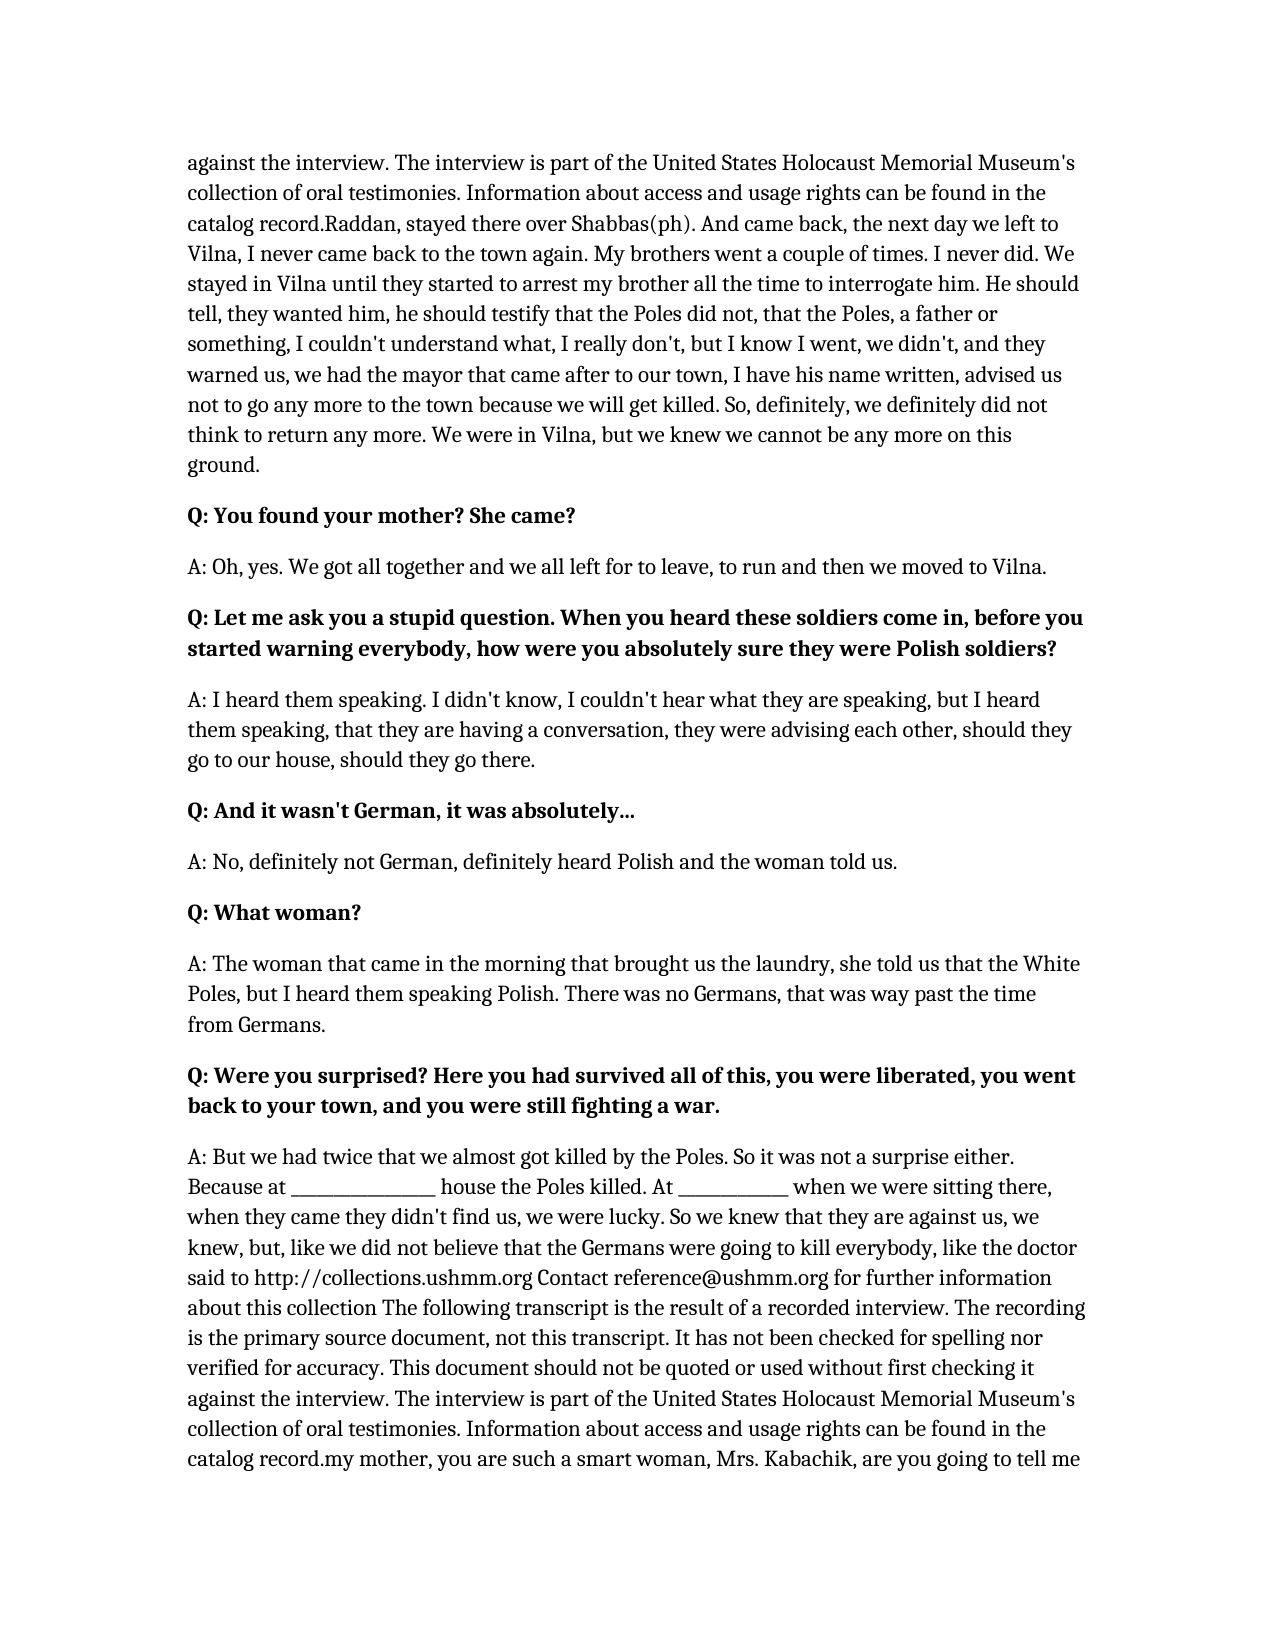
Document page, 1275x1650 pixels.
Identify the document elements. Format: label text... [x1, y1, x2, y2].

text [187, 1144, 1087, 1472]
text A: No, definitely not German, definitely heard Polish and the woman told us. [187, 849, 1087, 875]
text A: I heard them speaking. I didn't know, I couldn't hear what they are speaking, but I heard them speaking, that they are having a conversation, they were advising each other, should they go to our house, should they go there. [187, 686, 1087, 773]
text A: Oh, yes. We got all together and we all left for to leave, to run and then we moved to Vilna. [187, 554, 1087, 581]
text Q: And it wasn't German, it was absolutely... [187, 798, 1087, 824]
text Q: You found your mother? She came? [187, 503, 1087, 529]
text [187, 150, 1087, 478]
text Q: Let me ask you a stupid question. When you heard these soldiers come in, before you started warning everybody, how were you absolutely sure they were Polish soldiers? [187, 605, 1087, 662]
text Q: Were you surprised? Here you had survived all of this, you were liberated, you went back to your town, and you were still fighting a war. [187, 1062, 1087, 1119]
text A: The woman that came in the morning that brought us the laundry, she told us that the White Poles, but I heard them speaking Polish. There was no Germans, that was way past the time from Germans. [187, 951, 1087, 1038]
text Q: What woman? [187, 900, 1087, 926]
